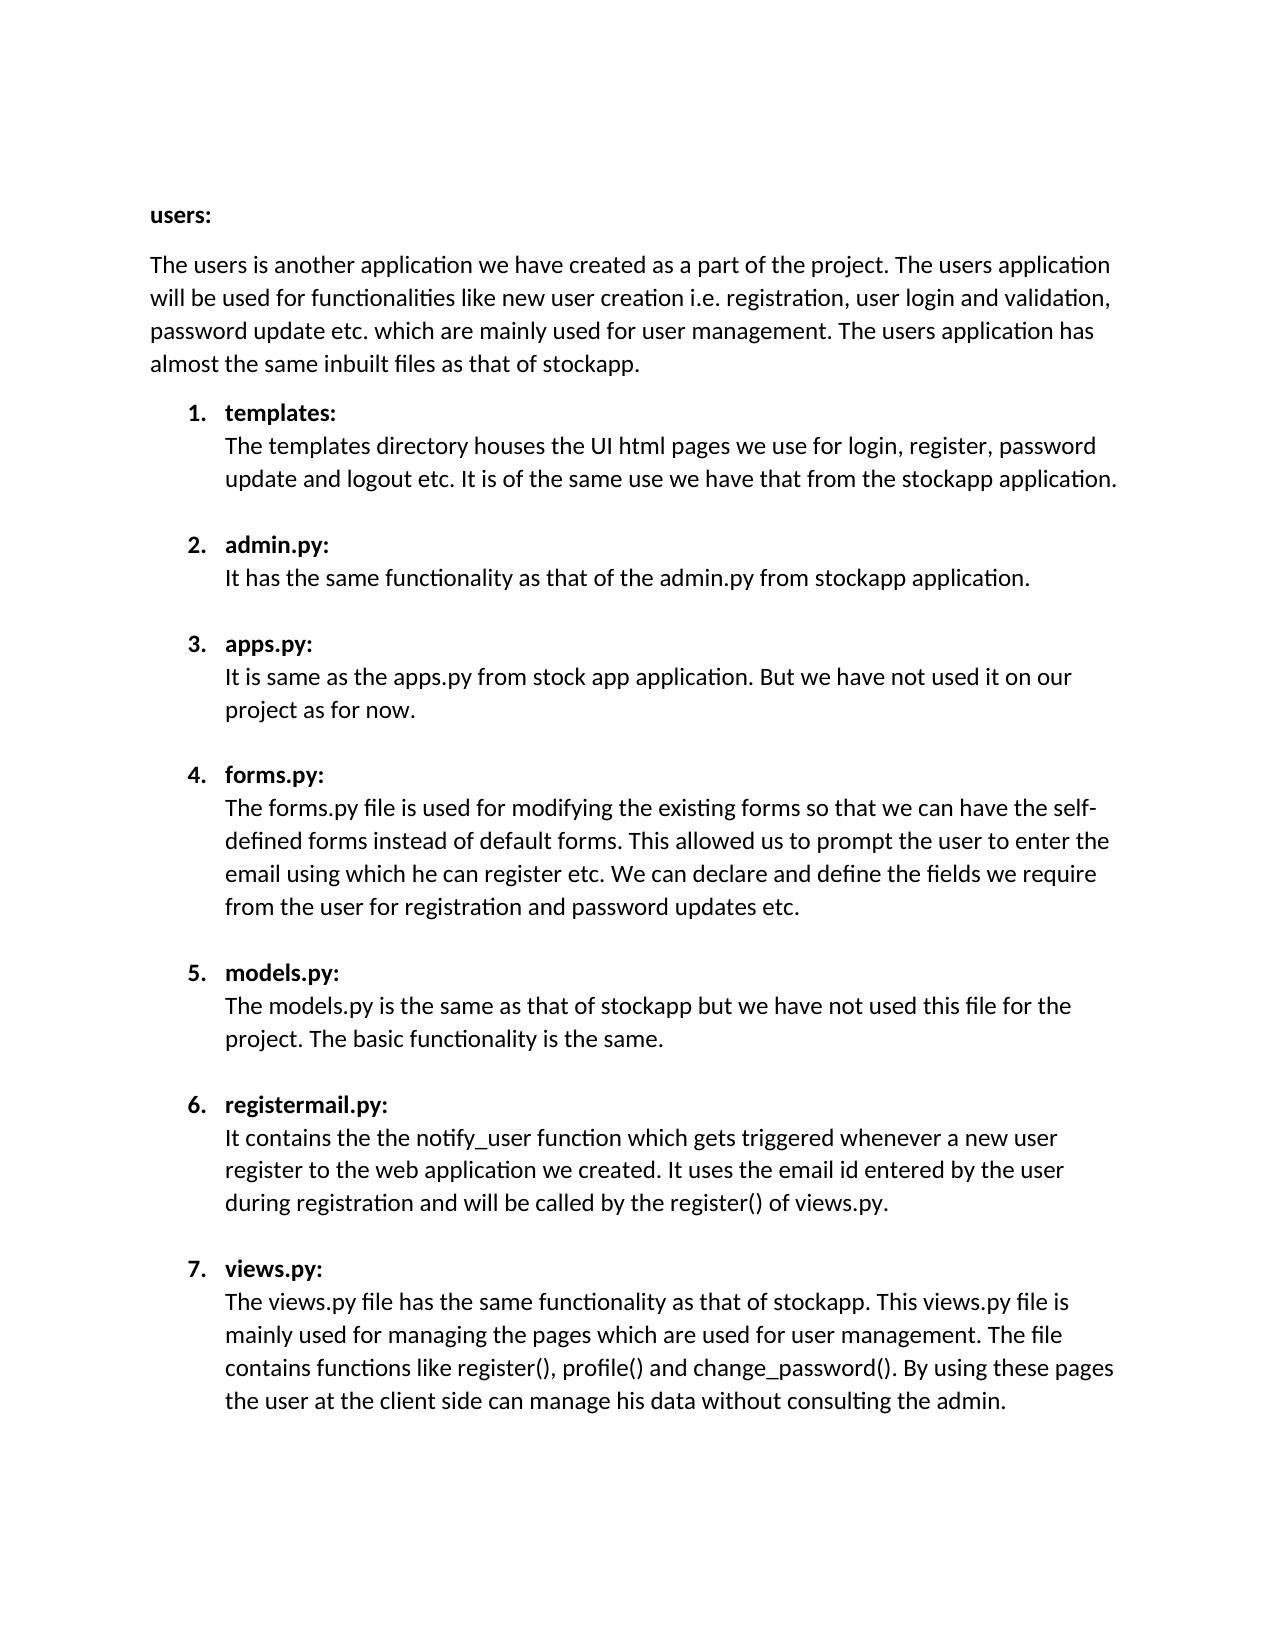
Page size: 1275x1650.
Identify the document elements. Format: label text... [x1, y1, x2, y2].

list forms.py: [187, 759, 1125, 790]
list The templates directory houses the UI html pages we use for login, register, password update and logout etc. It is of the same use we have that from the stockapp application. [225, 430, 1125, 494]
list The forms.py file is used for modifying the existing forms so that we can have the self-defined forms instead of default forms. This allowed us to prompt the user to enter the email using which he can register etc. We can declare and define the fields we require from the user for registration and password updates etc. [225, 792, 1125, 922]
list apps.py: [187, 628, 1125, 658]
text The users is another application we have created as a part of the project. The users application will be used for functionalities like new user creation i.e. registration, user login and validation, password update etc. which are mainly used for user management. The users application has almost the same inbuilt files as that of stockapp. [150, 249, 1125, 378]
list The models.py is the same as that of stockapp but we have not used this file for the project. The basic functionality is the same. [225, 990, 1125, 1053]
list It contains the the notify_user function which gets triggered whenever a new user register to the web application we created. It uses the email id entered by the user during registration and will be called by the register() of views.py. [225, 1122, 1125, 1218]
list admin.py: [187, 529, 1125, 560]
list It is same as the apps.py from stock app application. But we have not used it on our project as for now. [225, 661, 1125, 724]
list views.py: [187, 1253, 1125, 1284]
list models.py: [187, 957, 1125, 988]
list It has the same functionality as that of the admin.py from stockapp application. [225, 562, 1125, 593]
text users: [150, 199, 1125, 230]
list templates: [187, 397, 1125, 428]
list The views.py file has the same functionality as that of stockapp. This views.py file is mainly used for managing the pages which are used for user management. The file contains functions like register(), profile() and change_password(). By using these pages the user at the client side can manage his data without consulting the admin. [225, 1286, 1125, 1416]
list registermail.py: [187, 1089, 1125, 1119]
